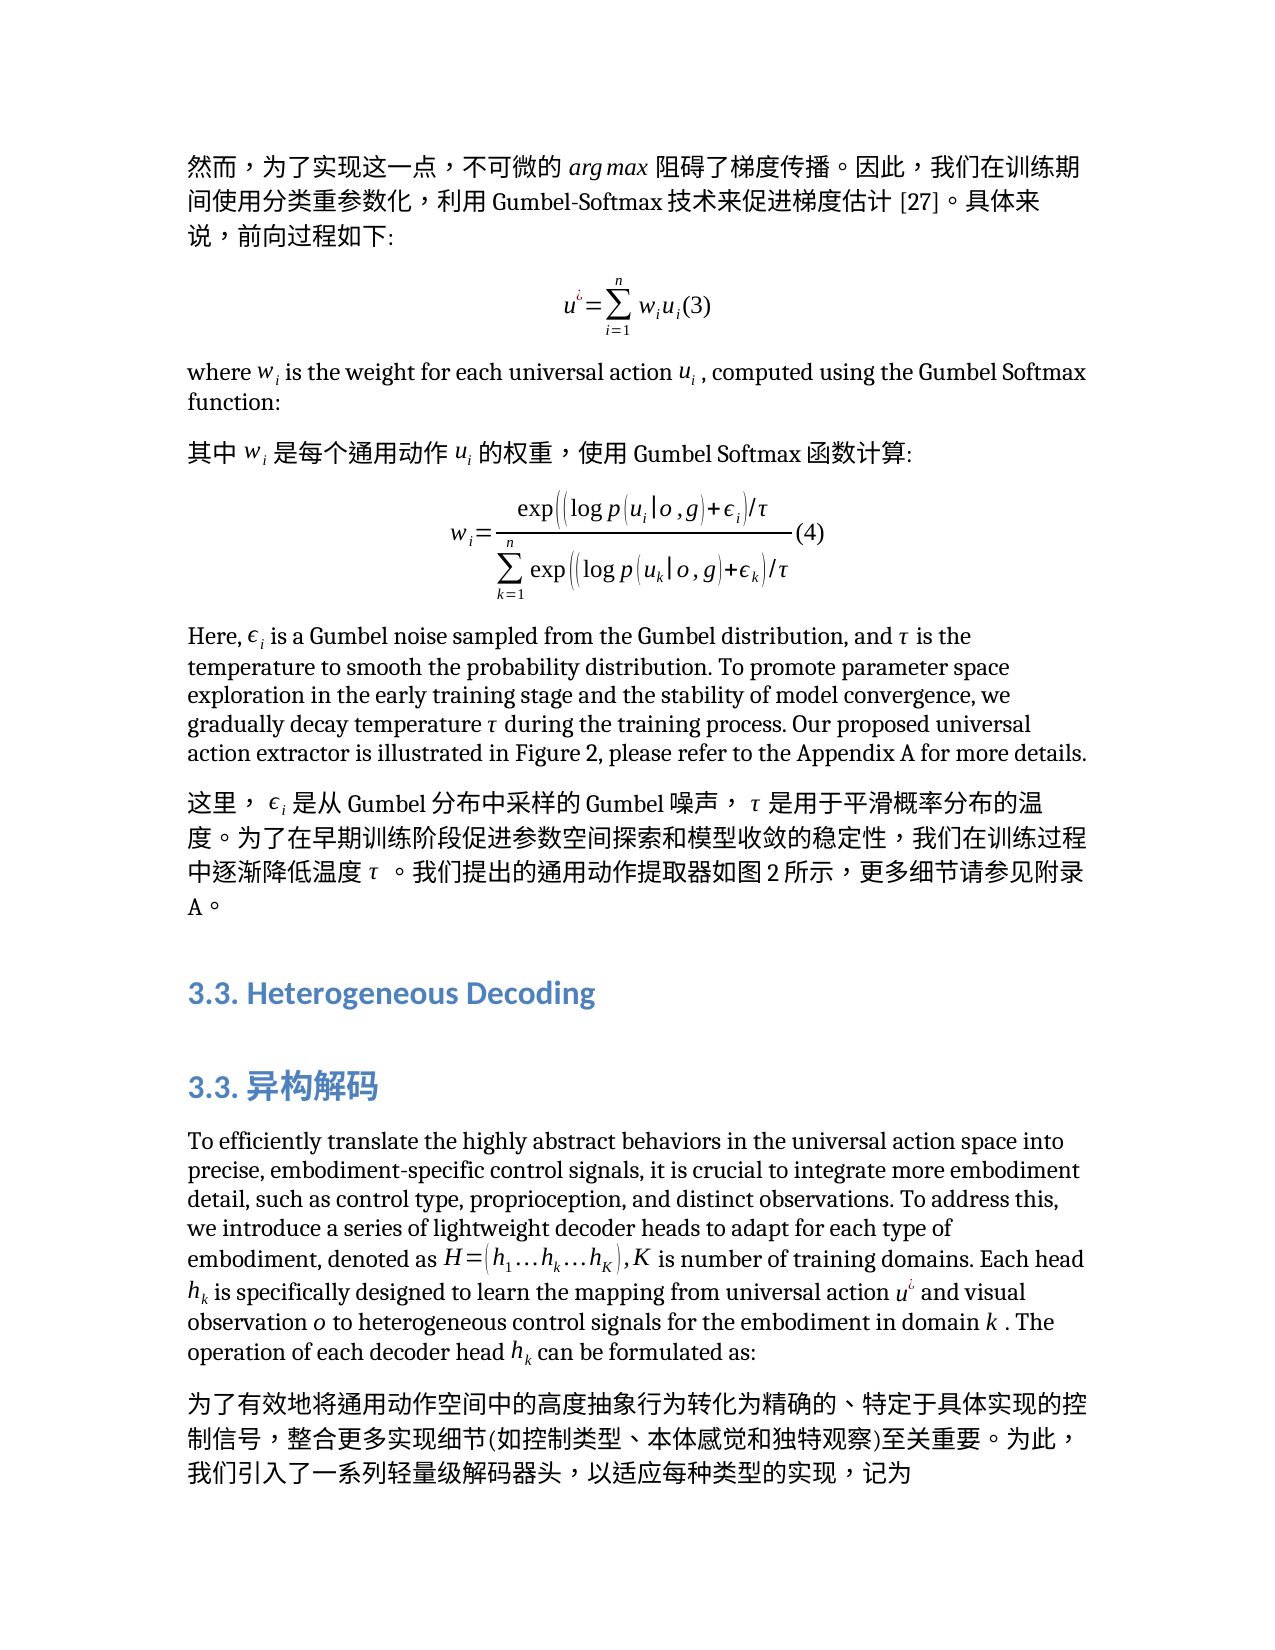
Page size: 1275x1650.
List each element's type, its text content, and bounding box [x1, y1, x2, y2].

subtitle 3.3. 异构解码 [187, 1063, 1087, 1108]
text Here, is a Gumbel noise sampled from the Gumbel distribution, and is the temperature to smooth the probability distribution. To promote parameter space exploration in the early training stage and the stability of model convergence, we gradually decay temperature during the training process. Our proposed universal action extractor is illustrated in Figure 2, please refer to the Appendix A for more details. [187, 621, 1087, 767]
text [187, 1387, 1087, 1489]
text To efficiently translate the highly abstract behaviors in the universal action space into precise, embodiment-specific control signals, it is crucial to integrate more embodiment detail, such as control type, proprioception, and distinct observations. To address this, we introduce a series of lightweight decoder heads to adapt for each type of embodiment, denoted as is number of training domains. Each head is specifically designed to learn the mapping from universal action and visual observation to heterogeneous control signals for the embodiment in domain . The operation of each decoder head can be formulated as: [187, 1127, 1087, 1368]
text 这里， 是从Gumbel分布中采样的Gumbel噪声， 是用于平滑概率分布的温度。为了在早期训练阶段促进参数空间探索和模型收敛的稳定性，我们在训练过程中逐渐降低温度 。我们提出的通用动作提取器如图2所示，更多细节请参见附录A。 [187, 786, 1087, 922]
text 其中 是每个通用动作 的权重，使用Gumbel Softmax函数计算: [187, 436, 1087, 470]
subtitle 3.3. Heterogeneous Decoding [187, 972, 1087, 1013]
text 然而，为了实现这一点，不可微的 阻碍了梯度传播。因此，我们在训练期间使用分类重参数化，利用Gumbel-Softmax技术来促进梯度估计 [27]。具体来说，前向过程如下: [187, 150, 1087, 252]
text where is the weight for each universal action , computed using the Gumbel Softmax function: [187, 357, 1087, 417]
